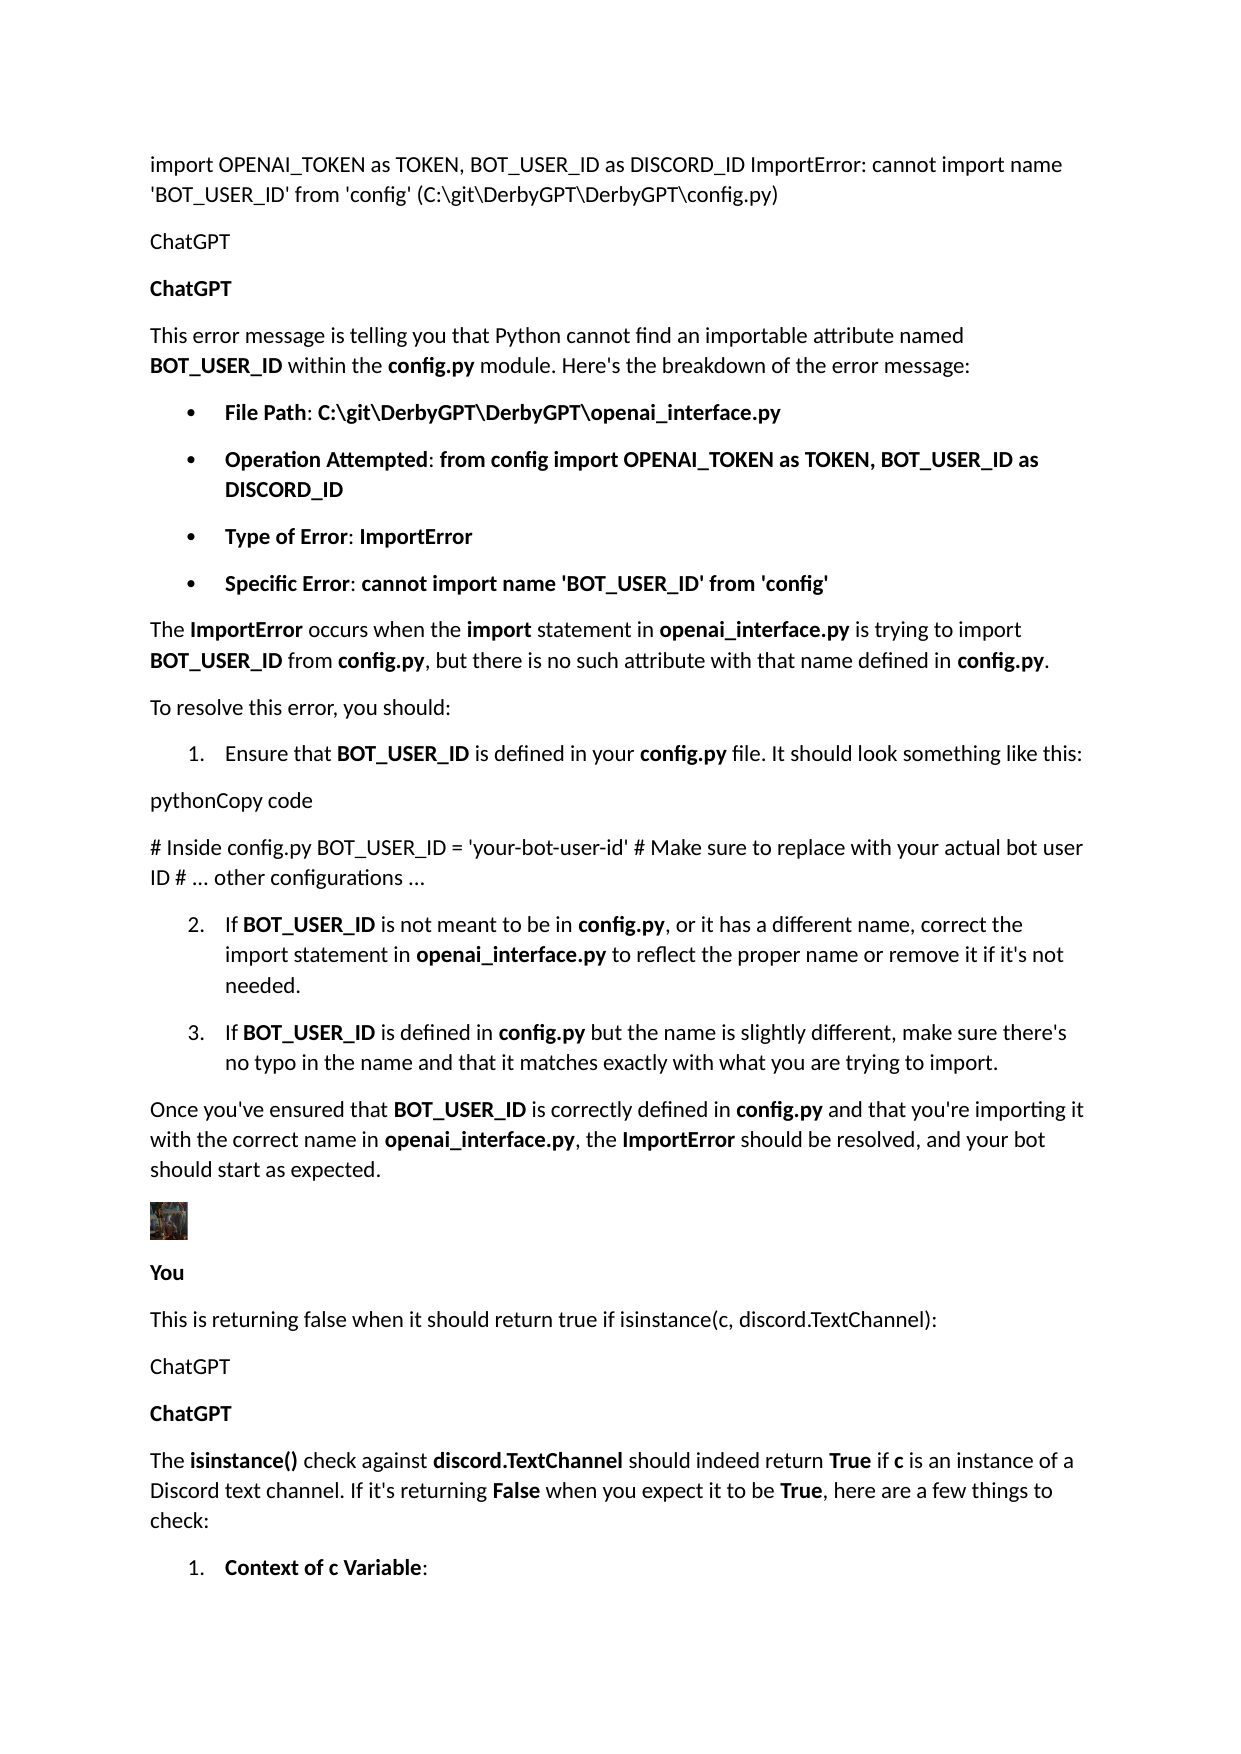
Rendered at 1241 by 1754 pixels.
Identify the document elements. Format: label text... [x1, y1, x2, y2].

text pythonCopy code [150, 786, 1090, 814]
text Once you've ensured that BOT_USER_ID is correctly defined in config.py and that you're importing it with the correct name in openai_interface.py, the ImportError should be resolved, and your bot should start as expected. [150, 1095, 1090, 1183]
text ChatGPT [150, 227, 1090, 255]
text # Inside config.py BOT_USER_ID = 'your-bot-user-id' # Make sure to replace with your actual bot user ID # ... other configurations ... [150, 833, 1090, 892]
text The isinstance() check against discord.TextChannel should indeed return True if c is an instance of a Discord text channel. If it's returning False when you expect it to be True, here are a few things to check: [150, 1446, 1090, 1534]
text ChatGPT [150, 1352, 1090, 1380]
list If BOT_USER_ID is not meant to be in config.py, or it has a different name, correct the import statement in openai_interface.py to reflect the proper name or remove it if it's not needed. [187, 910, 1090, 999]
list If BOT_USER_ID is defined in config.py but the name is slightly different, make sure there's no typo in the name and that it matches exactly with what you are trying to import. [187, 1018, 1090, 1076]
list Ensure that BOT_USER_ID is defined in your config.py file. It should look something like this: [187, 739, 1090, 768]
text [150, 150, 1090, 208]
text ChatGPT [150, 274, 1090, 302]
list Specific Error: cannot import name 'BOT_USER_ID' from 'config' [187, 569, 1090, 597]
text The ImportError occurs when the import statement in openai_interface.py is trying to import BOT_USER_ID from config.py, but there is no such attribute with that name defined in config.py. [150, 616, 1090, 674]
text This is returning false when it should return true if isinstance(c, discord.TextChannel): [150, 1305, 1090, 1333]
text You [150, 1258, 1090, 1286]
text ChatGPT [150, 1399, 1090, 1427]
list File Path: C:\git\DerbyGPT\DerbyGPT\openai_interface.py [187, 398, 1090, 426]
text This error message is telling you that Python cannot find an importable attribute named BOT_USER_ID within the config.py module. Here's the breakdown of the error message: [150, 321, 1090, 379]
list Operation Attempted: from config import OPENAI_TOKEN as TOKEN, BOT_USER_ID as DISCORD_ID [187, 445, 1090, 503]
list Type of Error: ImportError [187, 522, 1090, 550]
picture [150, 1202, 188, 1240]
list Context of c Variable: [187, 1553, 1090, 1581]
text To resolve this error, you should: [150, 693, 1090, 721]
